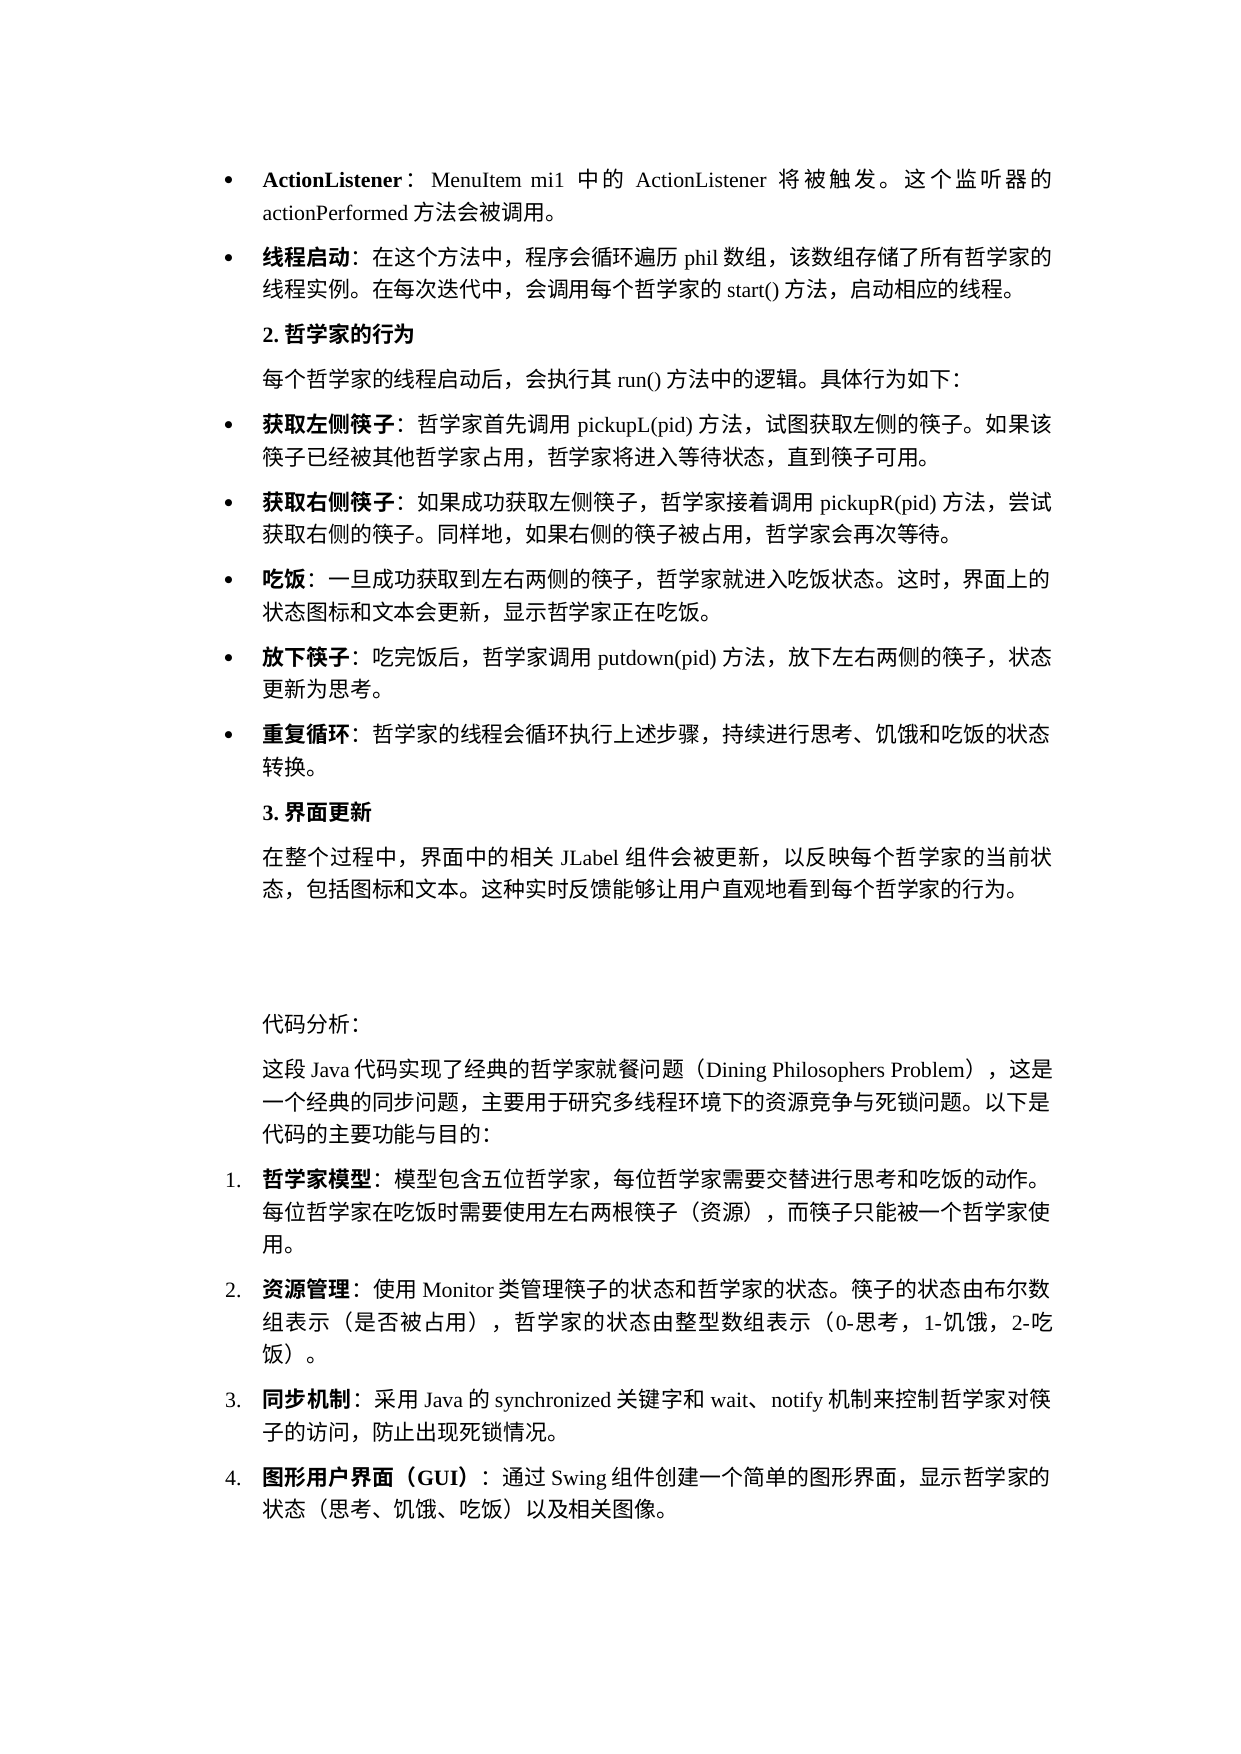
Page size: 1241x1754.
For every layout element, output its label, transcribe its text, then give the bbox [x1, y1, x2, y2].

list 获取左侧筷子：哲学家首先调用 pickupL(pid) 方法，试图获取左侧的筷子。如果该筷子已经被其他哲学家占用，哲学家将进入等待状态，直到筷子可用。 [225, 407, 1053, 472]
list 同步机制：采用Java的synchronized关键字和wait、notify机制来控制哲学家对筷子的访问，防止出现死锁情况。 [225, 1382, 1053, 1447]
list 线程启动：在这个方法中，程序会循环遍历 phil 数组，该数组存储了所有哲学家的线程实例。在每次迭代中，会调用每个哲学家的 start() 方法，启动相应的线程。 [225, 239, 1053, 304]
text 3. 界面更新 [262, 794, 1053, 827]
list 重复循环：哲学家的线程会循环执行上述步骤，持续进行思考、饥饿和吃饭的状态转换。 [225, 717, 1053, 782]
text 在整个过程中，界面中的相关 JLabel 组件会被更新，以反映每个哲学家的当前状态，包括图标和文本。这种实时反馈能够让用户直观地看到每个哲学家的行为。 [262, 839, 1053, 904]
list 资源管理：使用Monitor类管理筷子的状态和哲学家的状态。筷子的状态由布尔数组表示（是否被占用），哲学家的状态由整型数组表示（0-思考，1-饥饿，2-吃饭）。 [225, 1272, 1053, 1369]
text 每个哲学家的线程启动后，会执行其 run() 方法中的逻辑。具体行为如下： [262, 362, 1053, 394]
list ActionListener：MenuItem mi1 中的 ActionListener 将被触发。这个监听器的 actionPerformed 方法会被调用。 [225, 162, 1053, 227]
text 代码分析： [262, 1007, 1053, 1039]
text 2. 哲学家的行为 [262, 317, 1053, 349]
list 放下筷子：吃完饭后，哲学家调用 putdown(pid) 方法，放下左右两侧的筷子，状态更新为思考。 [225, 639, 1053, 704]
list 图形用户界面（GUI）：通过Swing组件创建一个简单的图形界面，显示哲学家的状态（思考、饥饿、吃饭）以及相关图像。 [225, 1459, 1053, 1524]
text 这段Java代码实现了经典的哲学家就餐问题（Dining Philosophers Problem），这是一个经典的同步问题，主要用于研究多线程环境下的资源竞争与死锁问题。以下是代码的主要功能与目的： [262, 1052, 1053, 1149]
list 哲学家模型：模型包含五位哲学家，每位哲学家需要交替进行思考和吃饭的动作。每位哲学家在吃饭时需要使用左右两根筷子（资源），而筷子只能被一个哲学家使用。 [225, 1162, 1053, 1259]
list 获取右侧筷子：如果成功获取左侧筷子，哲学家接着调用 pickupR(pid) 方法，尝试获取右侧的筷子。同样地，如果右侧的筷子被占用，哲学家会再次等待。 [225, 484, 1053, 549]
list 吃饭：一旦成功获取到左右两侧的筷子，哲学家就进入吃饭状态。这时，界面上的状态图标和文本会更新，显示哲学家正在吃饭。 [225, 562, 1053, 627]
